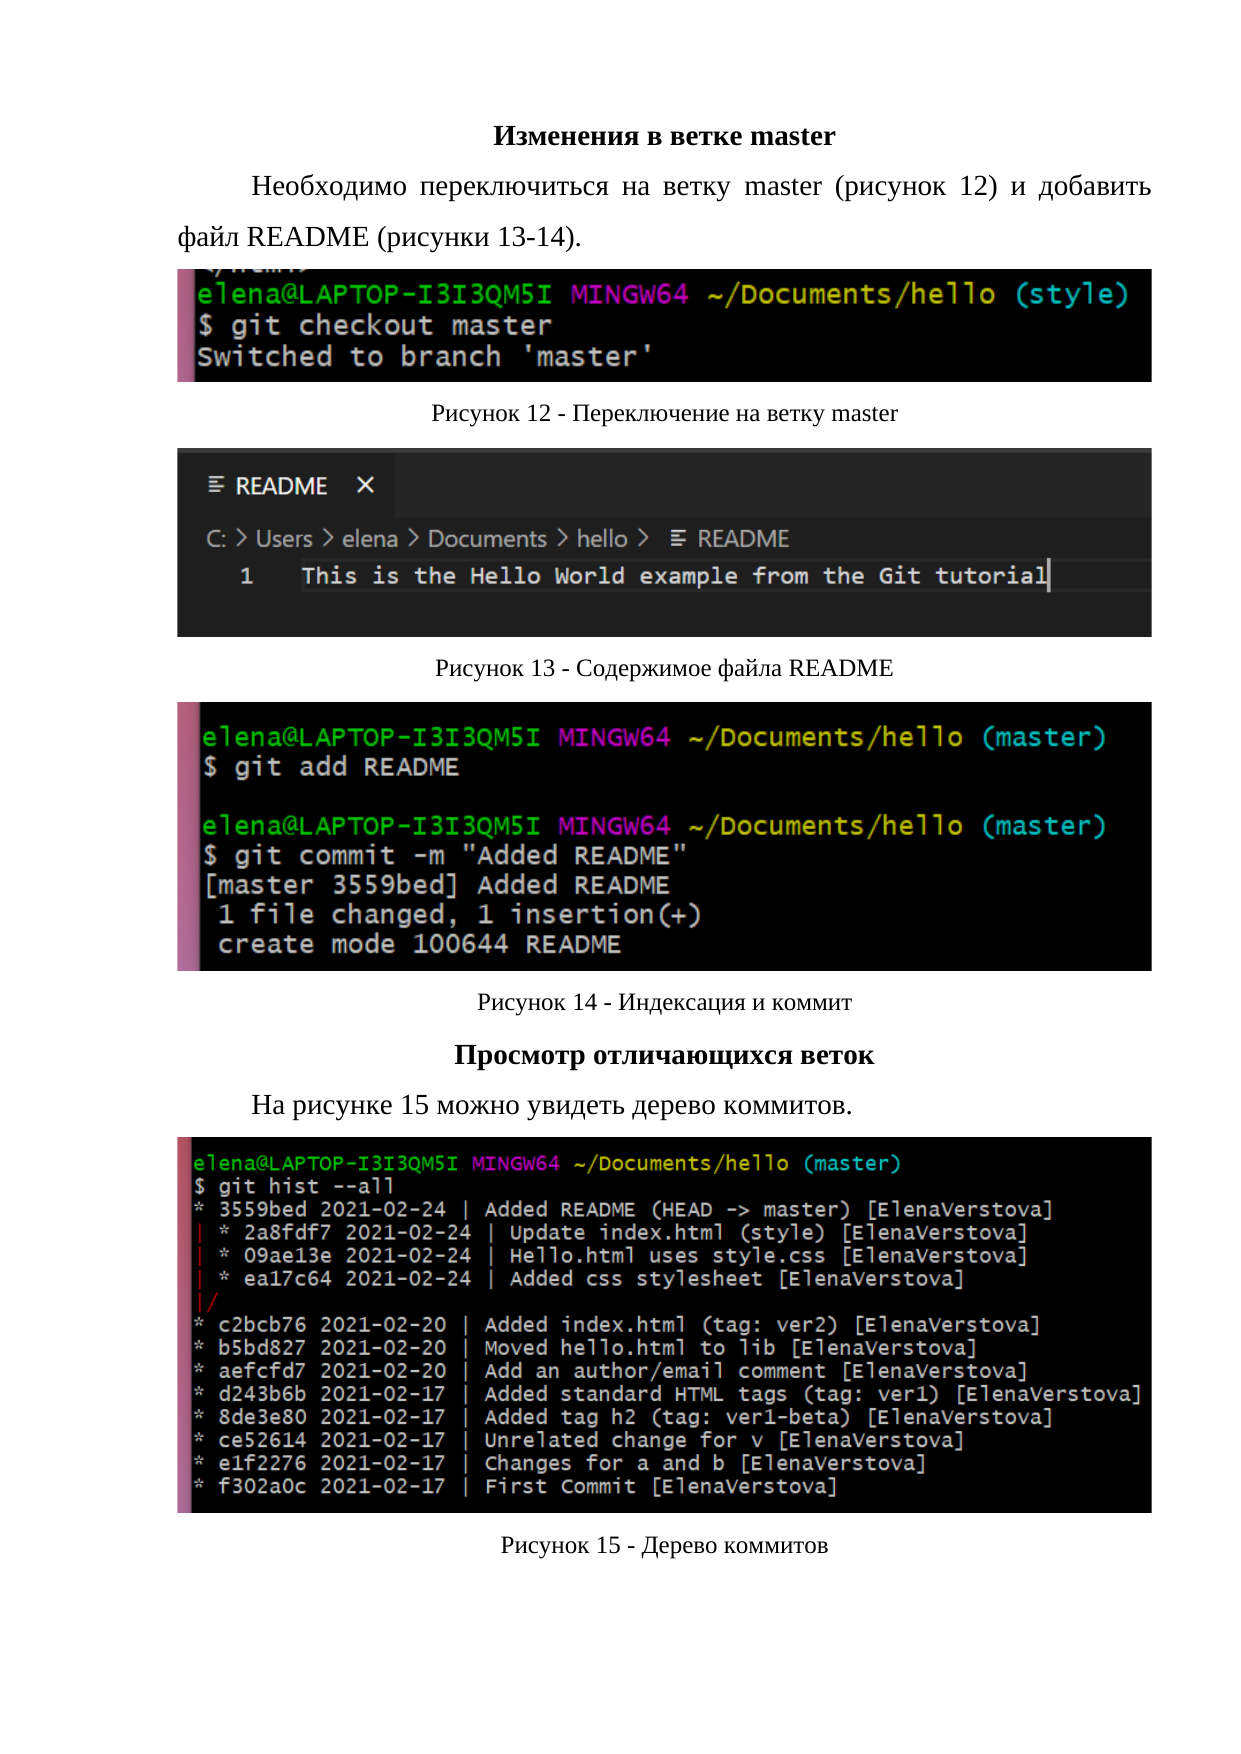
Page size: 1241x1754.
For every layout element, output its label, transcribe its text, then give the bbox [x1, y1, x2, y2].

text На рисунке 15 можно увидеть дерево коммитов. [177, 1087, 1152, 1121]
text Рисунок 14 - Индексация и коммит [177, 987, 1152, 1016]
text Рисунок 15 - Дерево коммитов [177, 1530, 1152, 1558]
picture [177, 269, 1152, 382]
picture [177, 1137, 1152, 1513]
subtitle Просмотр отличающихся веток [177, 1037, 1152, 1070]
subtitle Изменения в ветке master [177, 118, 1152, 152]
text Необходимо переключиться на ветку master (рисунок 12) и добавить файл README (рисунки 13-14). [177, 168, 1152, 252]
text Рисунок 12 - Переключение на ветку master [177, 398, 1152, 427]
text Рисунок 13 - Содержимое файла README [177, 653, 1152, 682]
picture [177, 702, 1152, 971]
picture [177, 448, 1152, 637]
